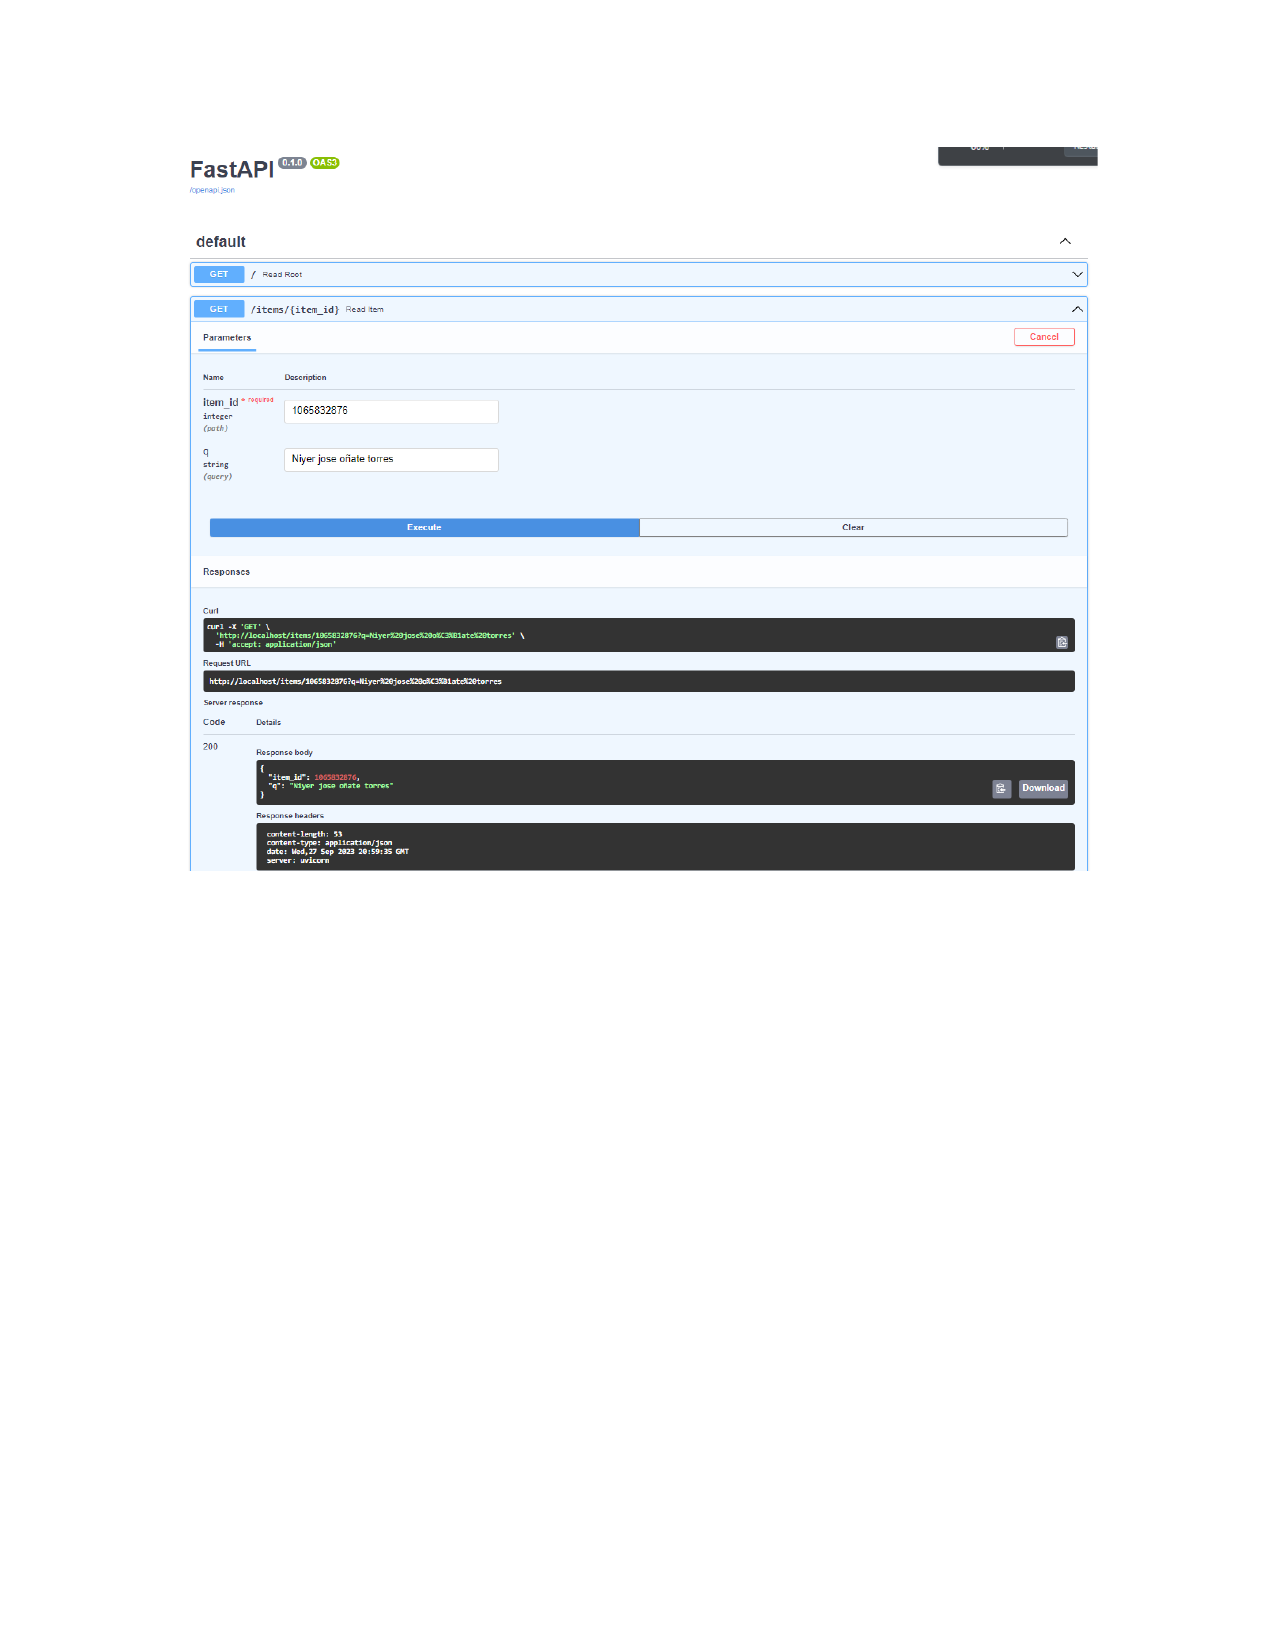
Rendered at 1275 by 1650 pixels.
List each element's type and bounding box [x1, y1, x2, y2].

picture [177, 147, 1098, 871]
